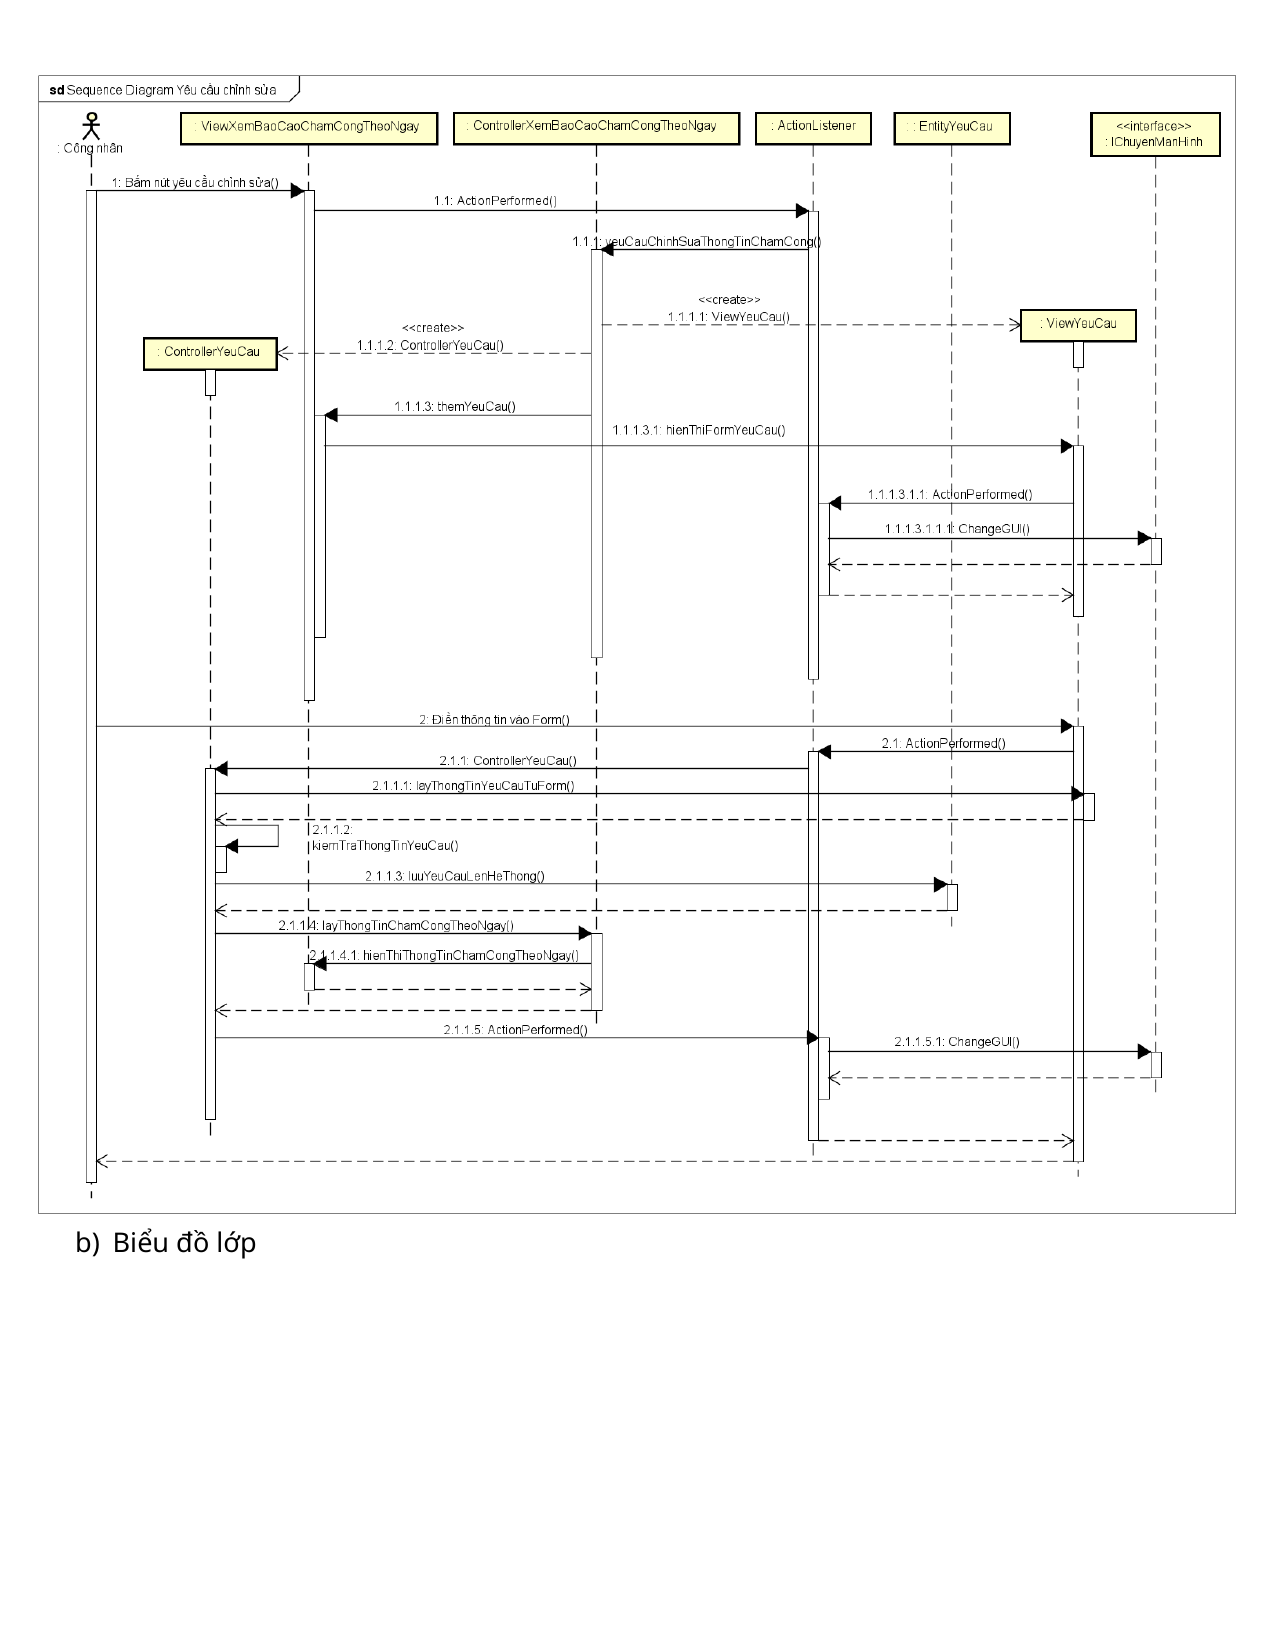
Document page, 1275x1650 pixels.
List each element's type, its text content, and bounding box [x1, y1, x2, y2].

picture [28, 65, 1246, 1224]
list Biểu đồ lớp [75, 1224, 1125, 1260]
